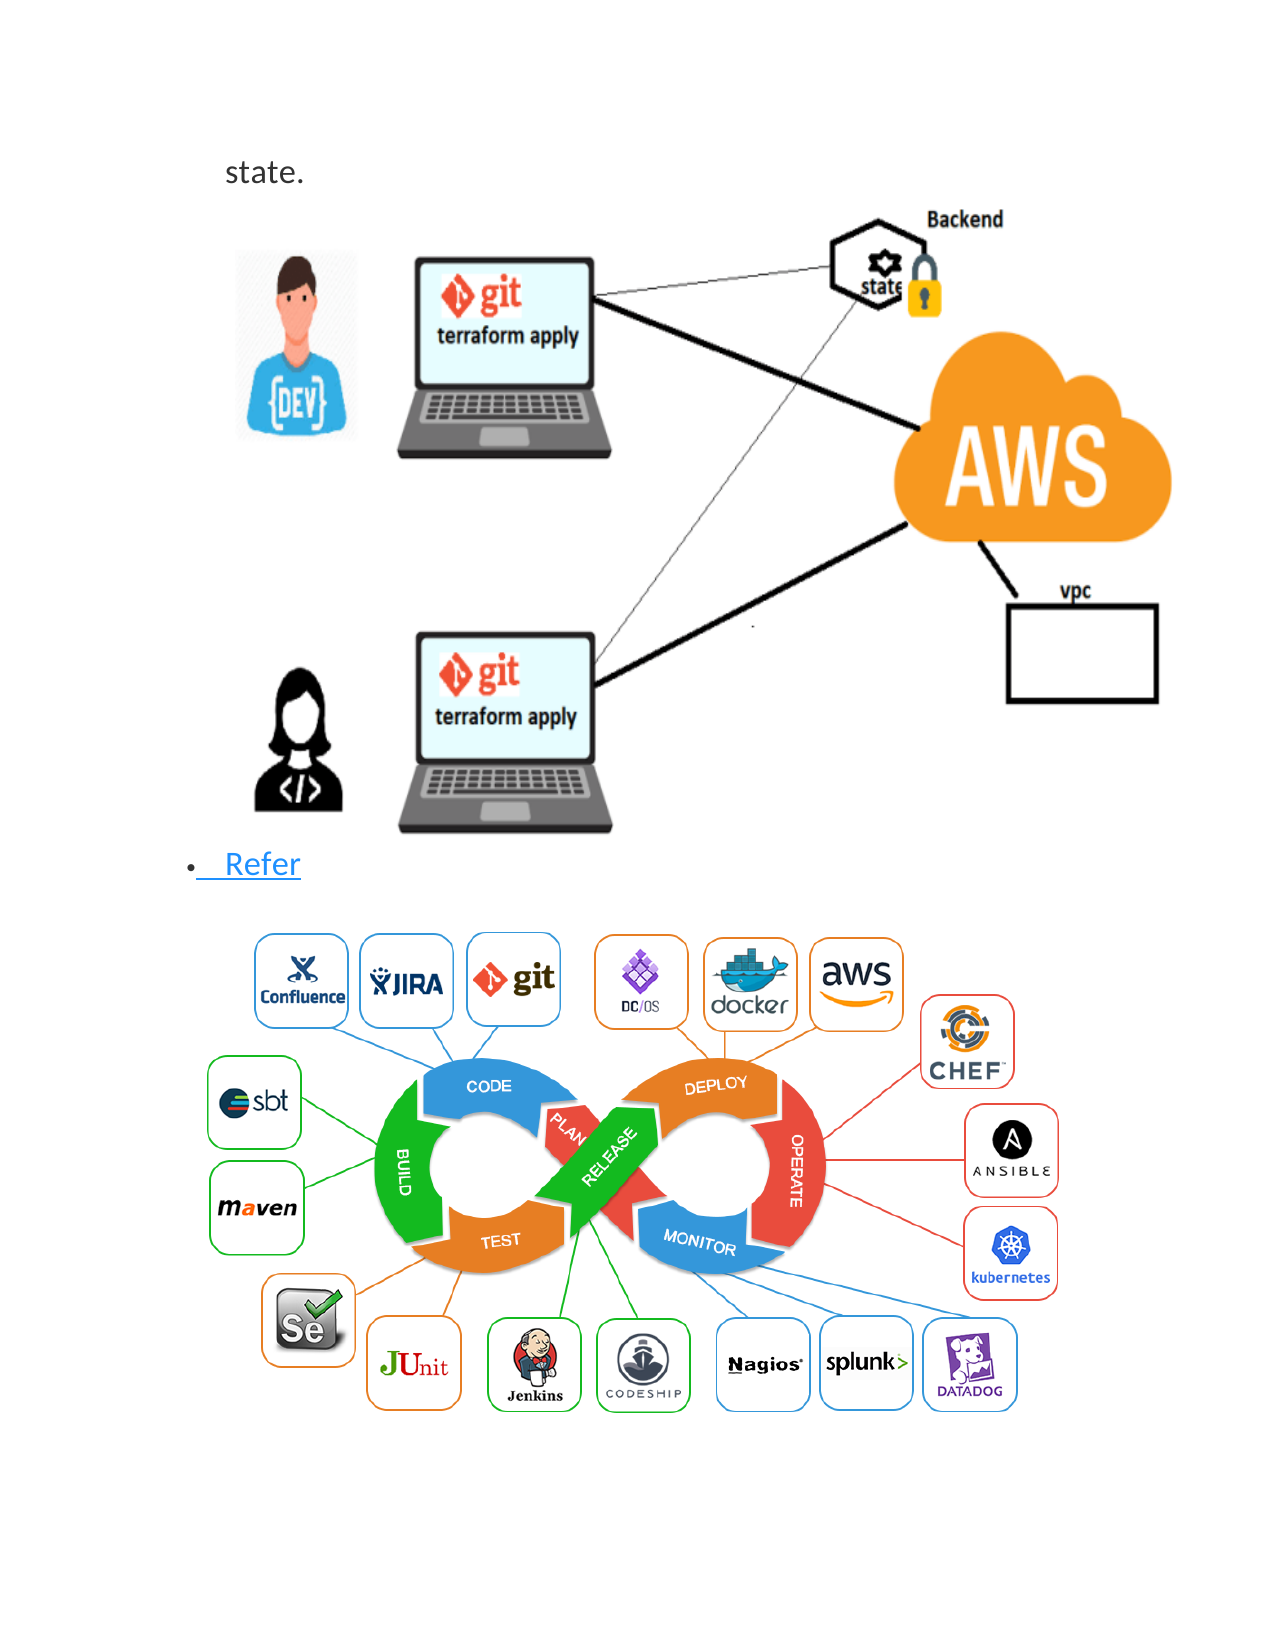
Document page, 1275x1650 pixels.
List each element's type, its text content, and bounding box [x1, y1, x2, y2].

picture [225, 192, 1257, 842]
picture [150, 913, 1125, 1431]
list Refer [187, 842, 1125, 884]
